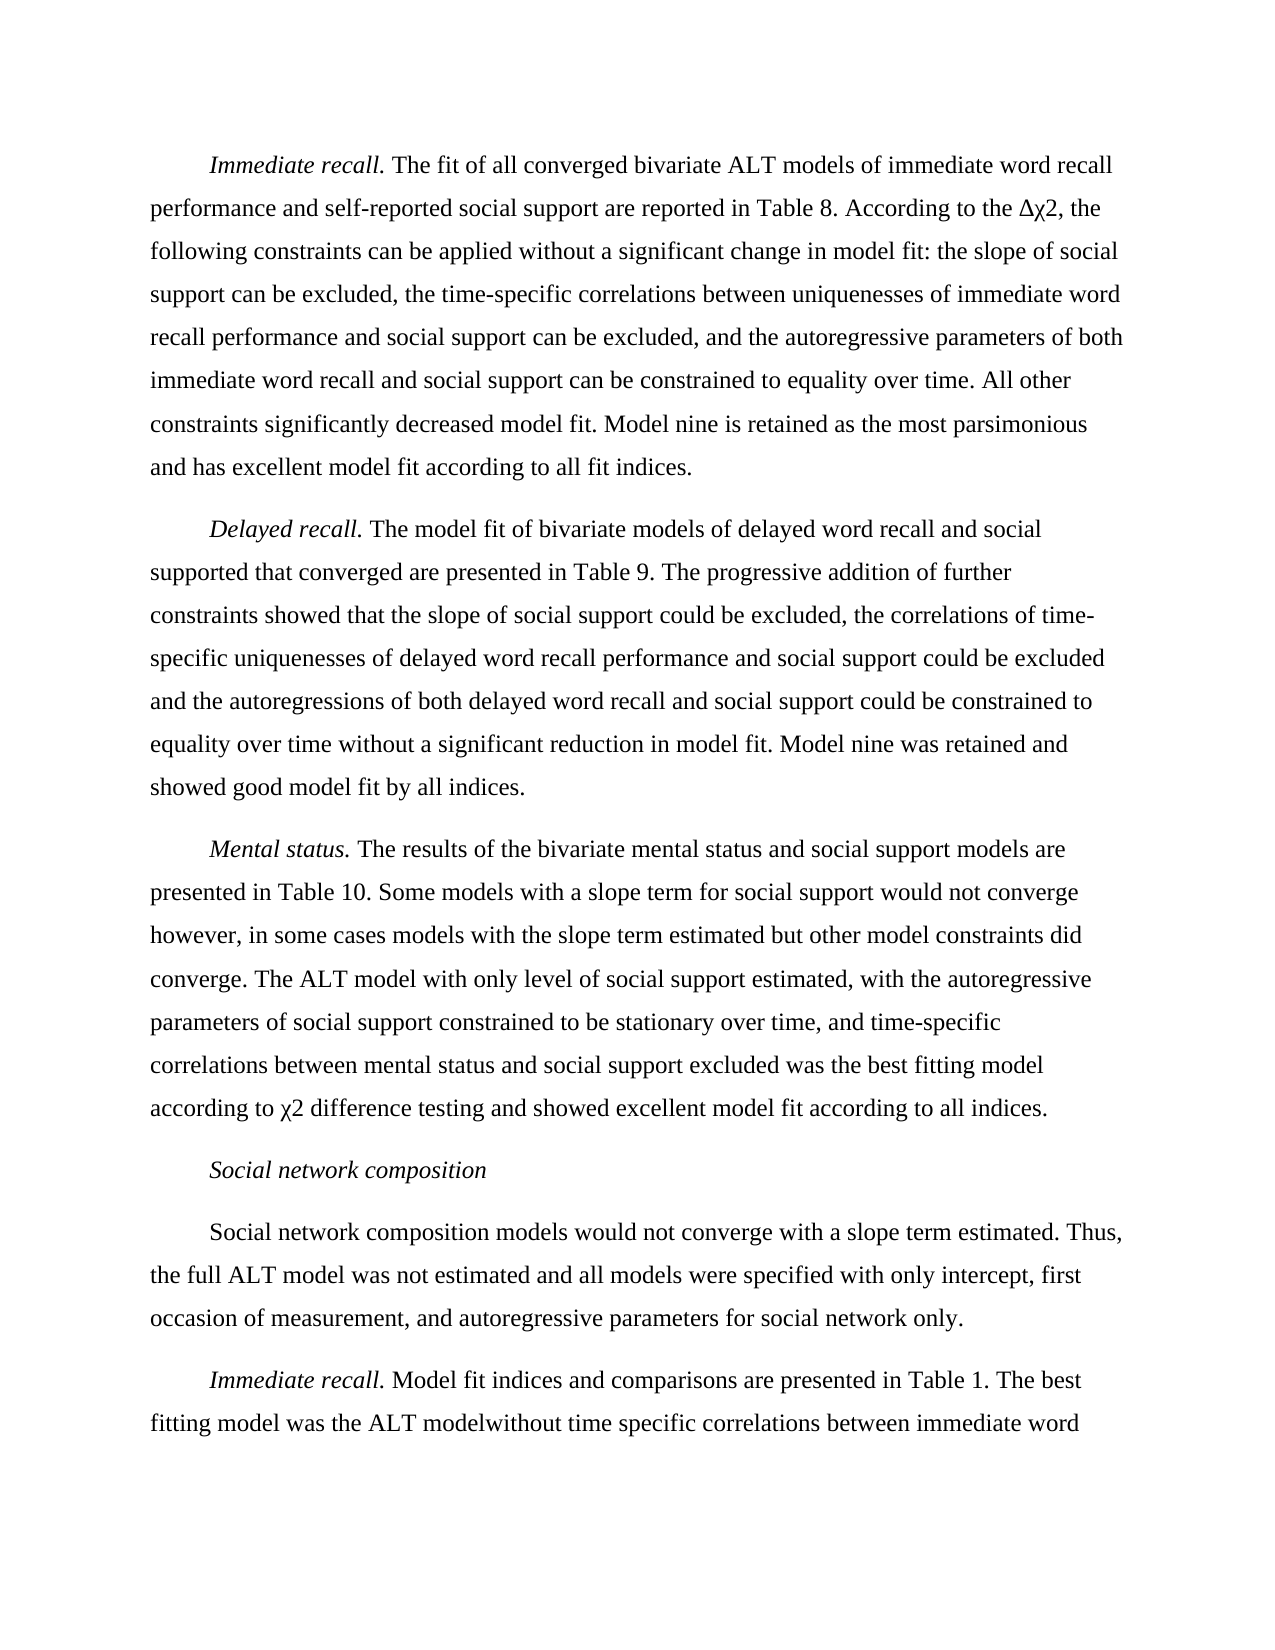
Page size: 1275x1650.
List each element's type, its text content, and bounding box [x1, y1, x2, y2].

text Mental status. The results of the bivariate mental status and social support models are presented in Table 10. Some models with a slope term for social support would not converge however, in some cases models with the slope term estimated but other model constraints did converge. The ALT model with only level of social support estimated, with the autoregressive parameters of social support constrained to be stationary over time, and time-specific correlations between mental status and social support excluded was the best fitting model according to χ2 difference testing and showed excellent model fit according to all indices. [150, 834, 1125, 1122]
text Immediate recall. The fit of all converged bivariate ALT models of immediate word recall performance and self-reported social support are reported in Table 8. According to the ∆χ2, the following constraints can be applied without a significant change in model fit: the slope of social support can be excluded, the time-specific correlations between uniquenesses of immediate word recall performance and social support can be excluded, and the autoregressive parameters of both immediate word recall and social support can be constrained to equality over time. All other constraints significantly decreased model fit. Model nine is retained as the most parsimonious and has excellent model fit according to all fit indices. [150, 150, 1125, 481]
text Social network composition models would not converge with a slope term estimated. Thus, the full ALT model was not estimated and all models were specified with only intercept, first occasion of measurement, and autoregressive parameters for social network only. [150, 1217, 1125, 1332]
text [150, 1365, 1125, 1437]
text Delayed recall. The model fit of bivariate models of delayed word recall and social supported that converged are presented in Table 9. The progressive addition of further constraints showed that the slope of social support could be excluded, the correlations of time-specific uniquenesses of delayed word recall performance and social support could be excluded and the autoregressions of both delayed word recall and social support could be constrained to equality over time without a significant reduction in model fit. Model nine was retained and showed good model fit by all indices. [150, 514, 1125, 801]
text Social network composition [150, 1155, 1125, 1184]
